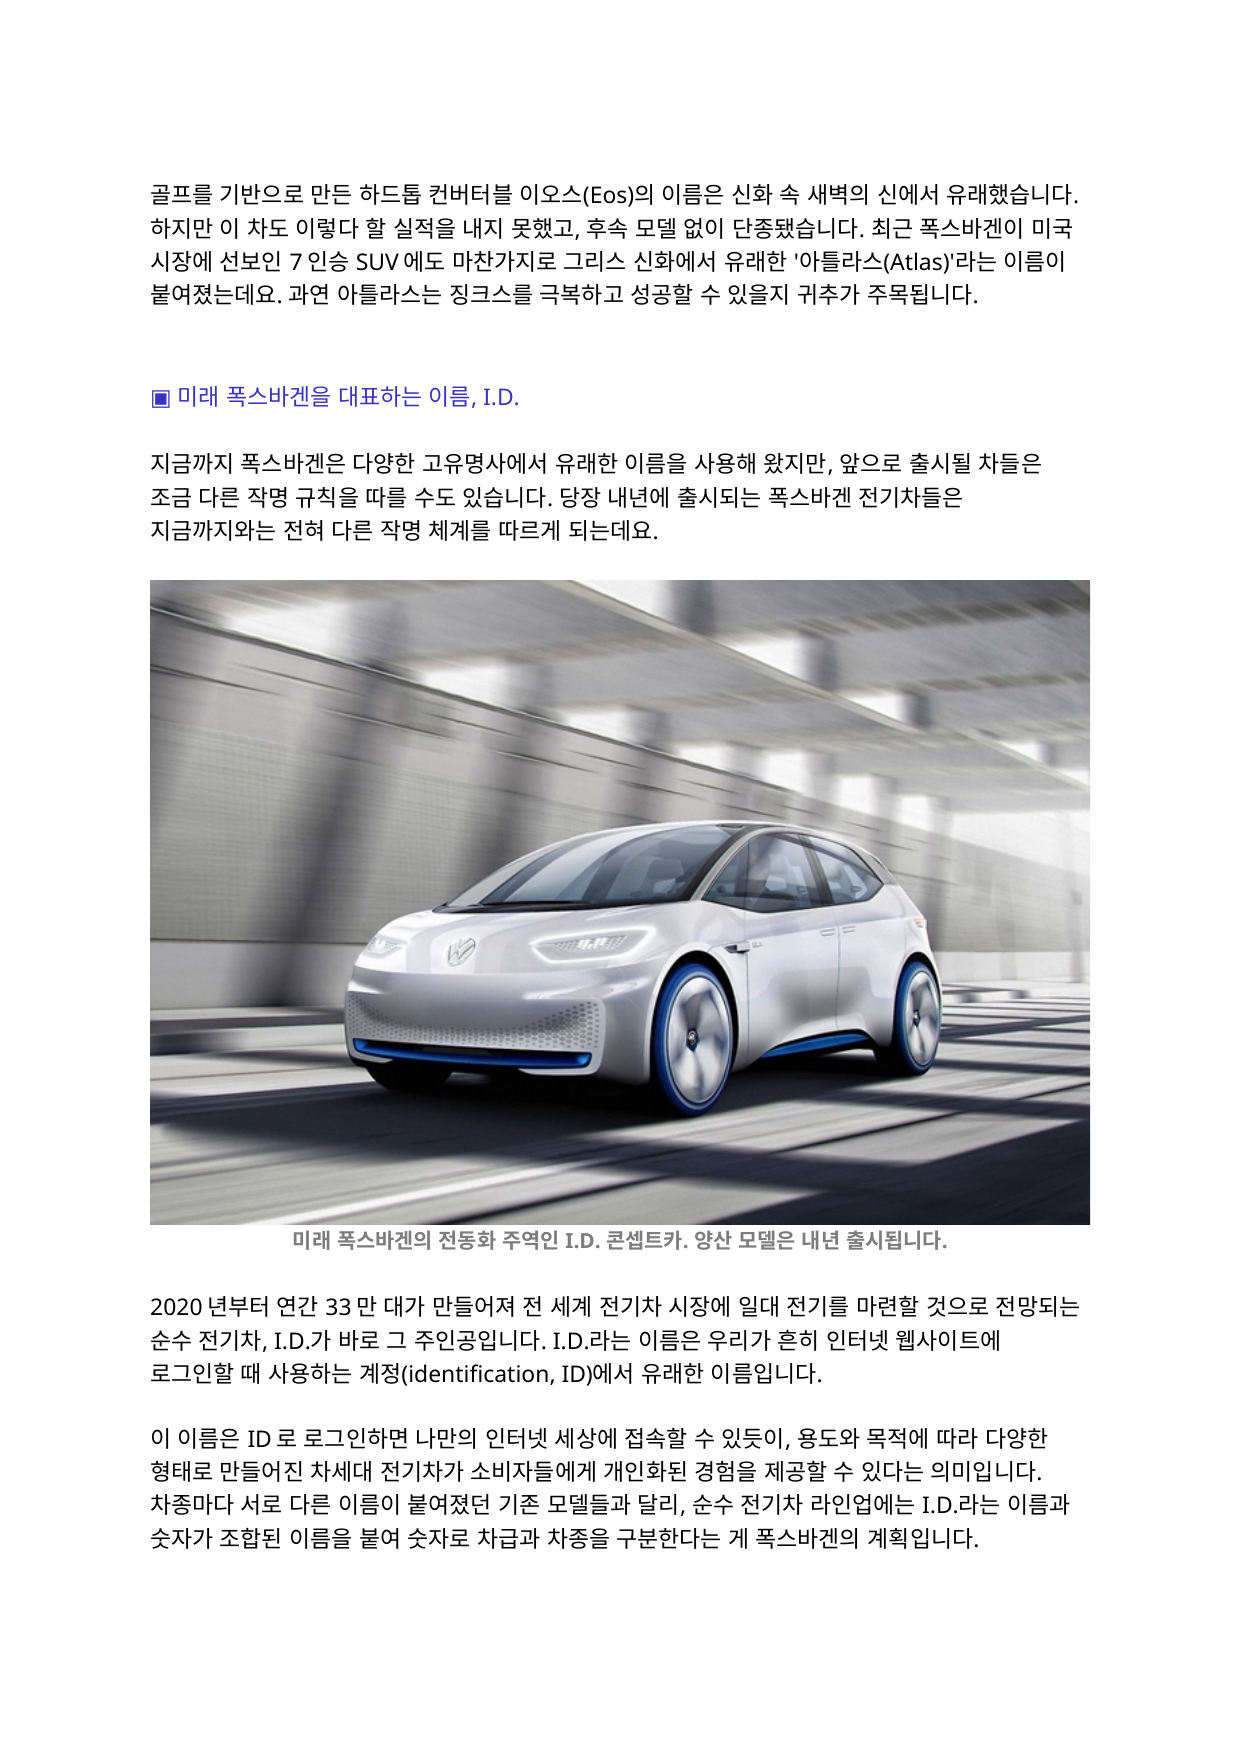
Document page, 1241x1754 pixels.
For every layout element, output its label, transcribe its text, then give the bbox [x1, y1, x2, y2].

text 미래 폭스바겐의 전동화 주역인 I.D. 콘셉트카. 양산 모델은 내년 출시됩니다. [150, 1225, 1090, 1255]
text 이 이름은 ID로 로그인하면 나만의 인터넷 세상에 접속할 수 있듯이, 용도와 목적에 따라 다양한 형태로 만들어진 차세대 전기차가 소비자들에게 개인화된 경험을 제공할 수 있다는 의미입니다. 차종마다 서로 다른 이름이 붙여졌던 기존 모델들과 달리, 순수 전기차 라인업에는 I.D.라는 이름과 숫자가 조합된 이름을 붙여 숫자로 차급과 차종을 구분한다는 게 폭스바겐의 계획입니다. [150, 1420, 1090, 1554]
text 2020년부터 연간 33만 대가 만들어져 전 세계 전기차 시장에 일대 전기를 마련할 것으로 전망되는 순수 전기차, I.D.가 바로 그 주인공입니다. I.D.라는 이름은 우리가 흔히 인터넷 웹사이트에 로그인할 때 사용하는 계정(identification, ID)에서 유래한 이름입니다. [150, 1289, 1090, 1389]
text 지금까지 폭스바겐은 다양한 고유명사에서 유래한 이름을 사용해 왔지만, 앞으로 출시될 차들은 조금 다른 작명 규칙을 따를 수도 있습니다. 당장 내년에 출시되는 폭스바겐 전기차들은 지금까지와는 전혀 다른 작명 체계를 따르게 되는데요. [150, 446, 1090, 546]
text ▣ 미래 폭스바겐을 대표하는 이름, I.D. [150, 379, 1090, 412]
text 골프를 기반으로 만든 하드톱 컨버터블 이오스(Eos)의 이름은 신화 속 새벽의 신에서 유래했습니다. 하지만 이 차도 이렇다 할 실적을 내지 못했고, 후속 모델 없이 단종됐습니다. 최근 폭스바겐이 미국 시장에 선보인 7인승 SUV에도 마찬가지로 그리스 신화에서 유래한 '아틀라스(Atlas)'라는 이름이 붙여졌는데요. 과연 아틀라스는 징크스를 극복하고 성공할 수 있을지 귀추가 주목됩니다. [150, 177, 1090, 311]
picture [150, 580, 1091, 1225]
